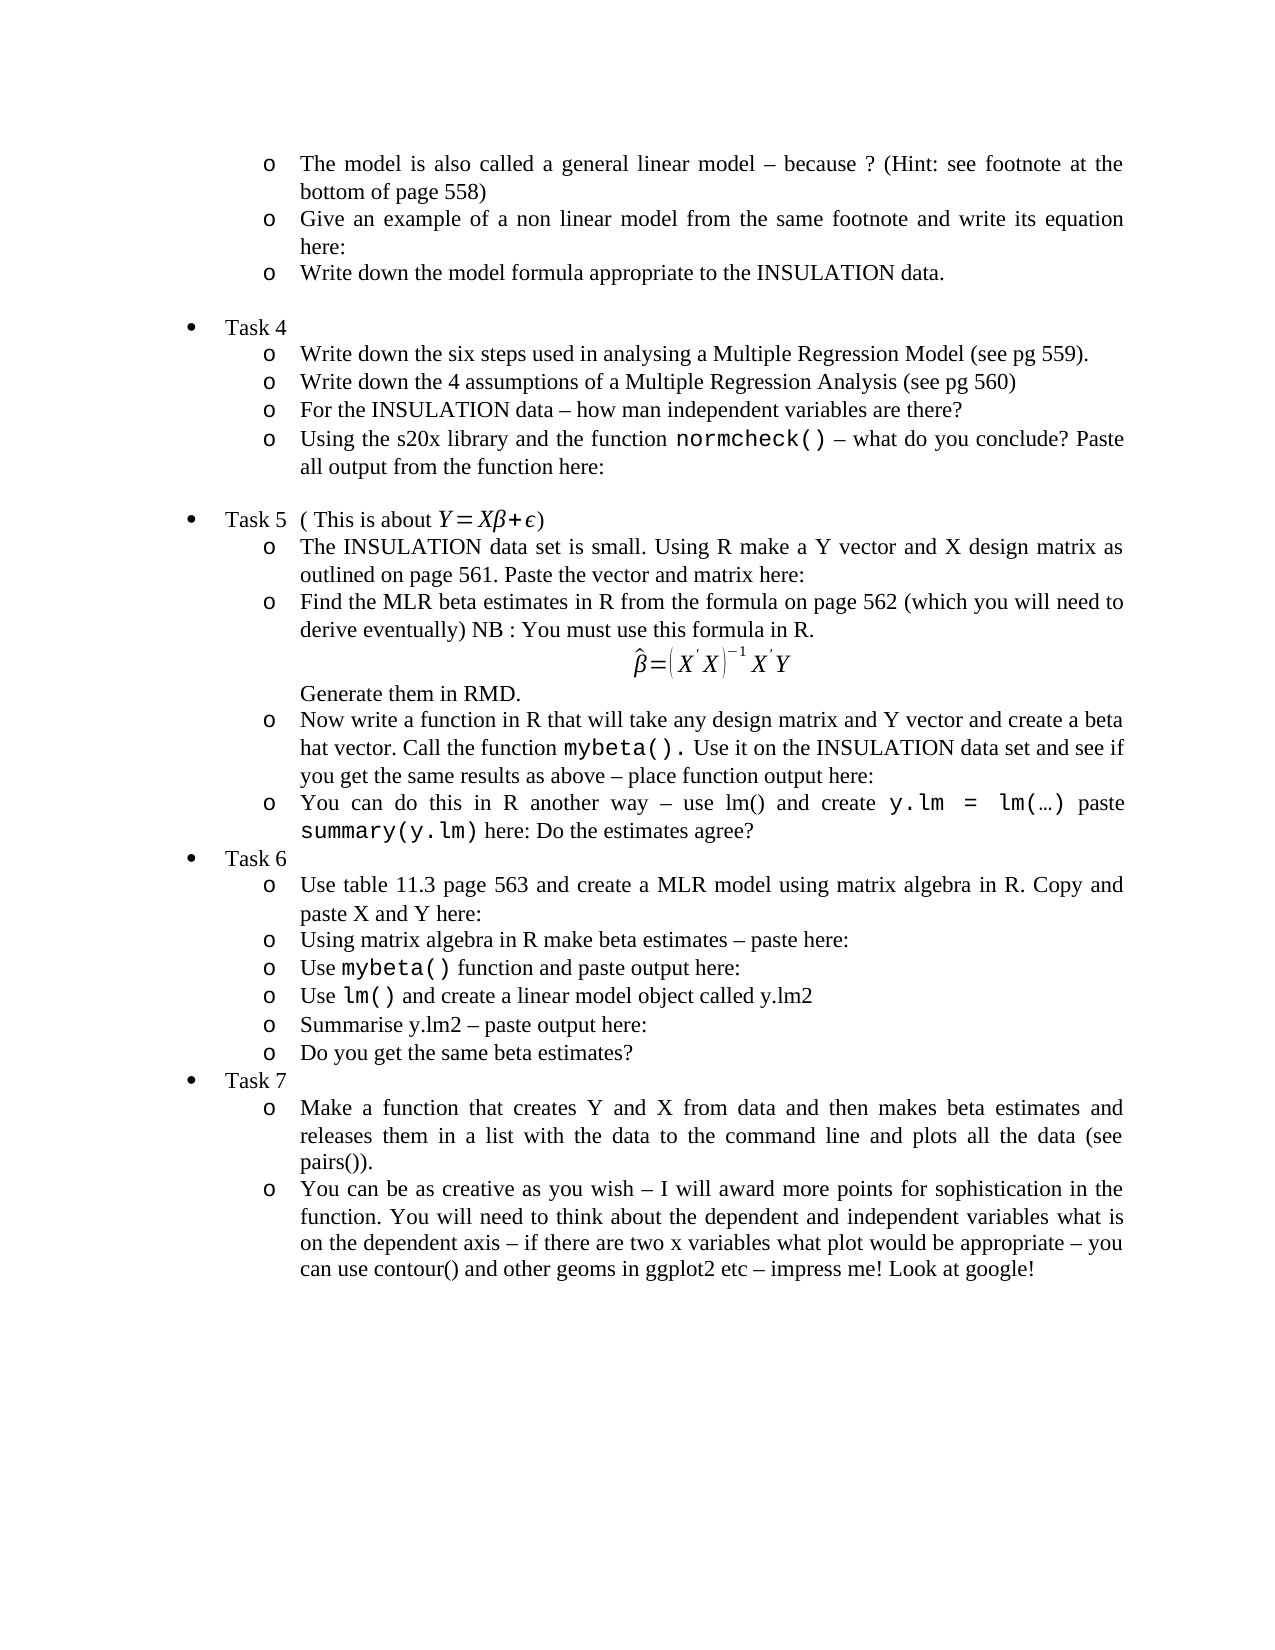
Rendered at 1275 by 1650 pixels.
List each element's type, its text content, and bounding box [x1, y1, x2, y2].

list Task 6 [187, 845, 1125, 872]
list Write down the 4 assumptions of a Multiple Regression Analysis (see pg 560) [262, 368, 1125, 397]
list Using the s20x library and the function normcheck() – what do you conclude? Paste all output from the function here: [262, 425, 1125, 479]
list Task 5 ( This is about ) [187, 506, 1125, 533]
list Do you get the same beta estimates? [262, 1039, 1125, 1067]
list Give an example of a non linear model from the same footnote and write its equation here: [262, 204, 1125, 259]
list You can do this in R another way – use lm() and create y.lm = lm(…) paste summary(y.lm) here: Do the estimates agree? [262, 789, 1125, 845]
list Task 7 [187, 1067, 1125, 1094]
list Write down the model formula appropriate to the INSULATION data. [262, 259, 1125, 287]
list Using matrix algebra in R make beta estimates – paste here: [262, 926, 1125, 954]
list Now write a function in R that will take any design matrix and Y vector and create a beta hat vector. Call the function mybeta(). Use it on the INSULATION data set and see if you get the same results as above – place function output here: [262, 706, 1125, 789]
list Find the MLR beta estimates in R from the formula on page 562 (which you will need to derive eventually) NB : You must use this formula in R. [262, 588, 1125, 642]
list Summarise y.lm2 – paste output here: [262, 1011, 1125, 1039]
list Task 4 [187, 314, 1125, 340]
list Use table 11.3 page 563 and create a MLR model using matrix algebra in R. Copy and paste X and Y here: [262, 872, 1125, 926]
list Use lm() and create a linear model object called y.lm2 [262, 983, 1125, 1011]
list You can be as creative as you wish – I will award more points for sophistication in the function. You will need to think about the dependent and independent variables what is on the dependent axis – if there are two x variables what plot would be appropriate – you can use contour() and other geoms in ggplot2 etc – impress me! Look at google! [262, 1174, 1125, 1282]
list The INSULATION data set is small. Using R make a Y vector and X design matrix as outlined on page 561. Paste the vector and matrix here: [262, 533, 1125, 588]
list Make a function that creates Y and X from data and then makes beta estimates and releases them in a list with the data to the command line and plots all the data (see pairs()). [262, 1094, 1125, 1174]
list For the INSULATION data – how man independent variables are there? [262, 397, 1125, 425]
list The model is also called a general linear model – because ? (Hint: see footnote at the bottom of page 558) [262, 150, 1125, 204]
list Use mybeta() function and paste output here: [262, 954, 1125, 983]
list Generate them in RMD. [300, 679, 1125, 706]
list Write down the six steps used in analysing a Multiple Regression Model (see pg 559). [262, 340, 1125, 368]
